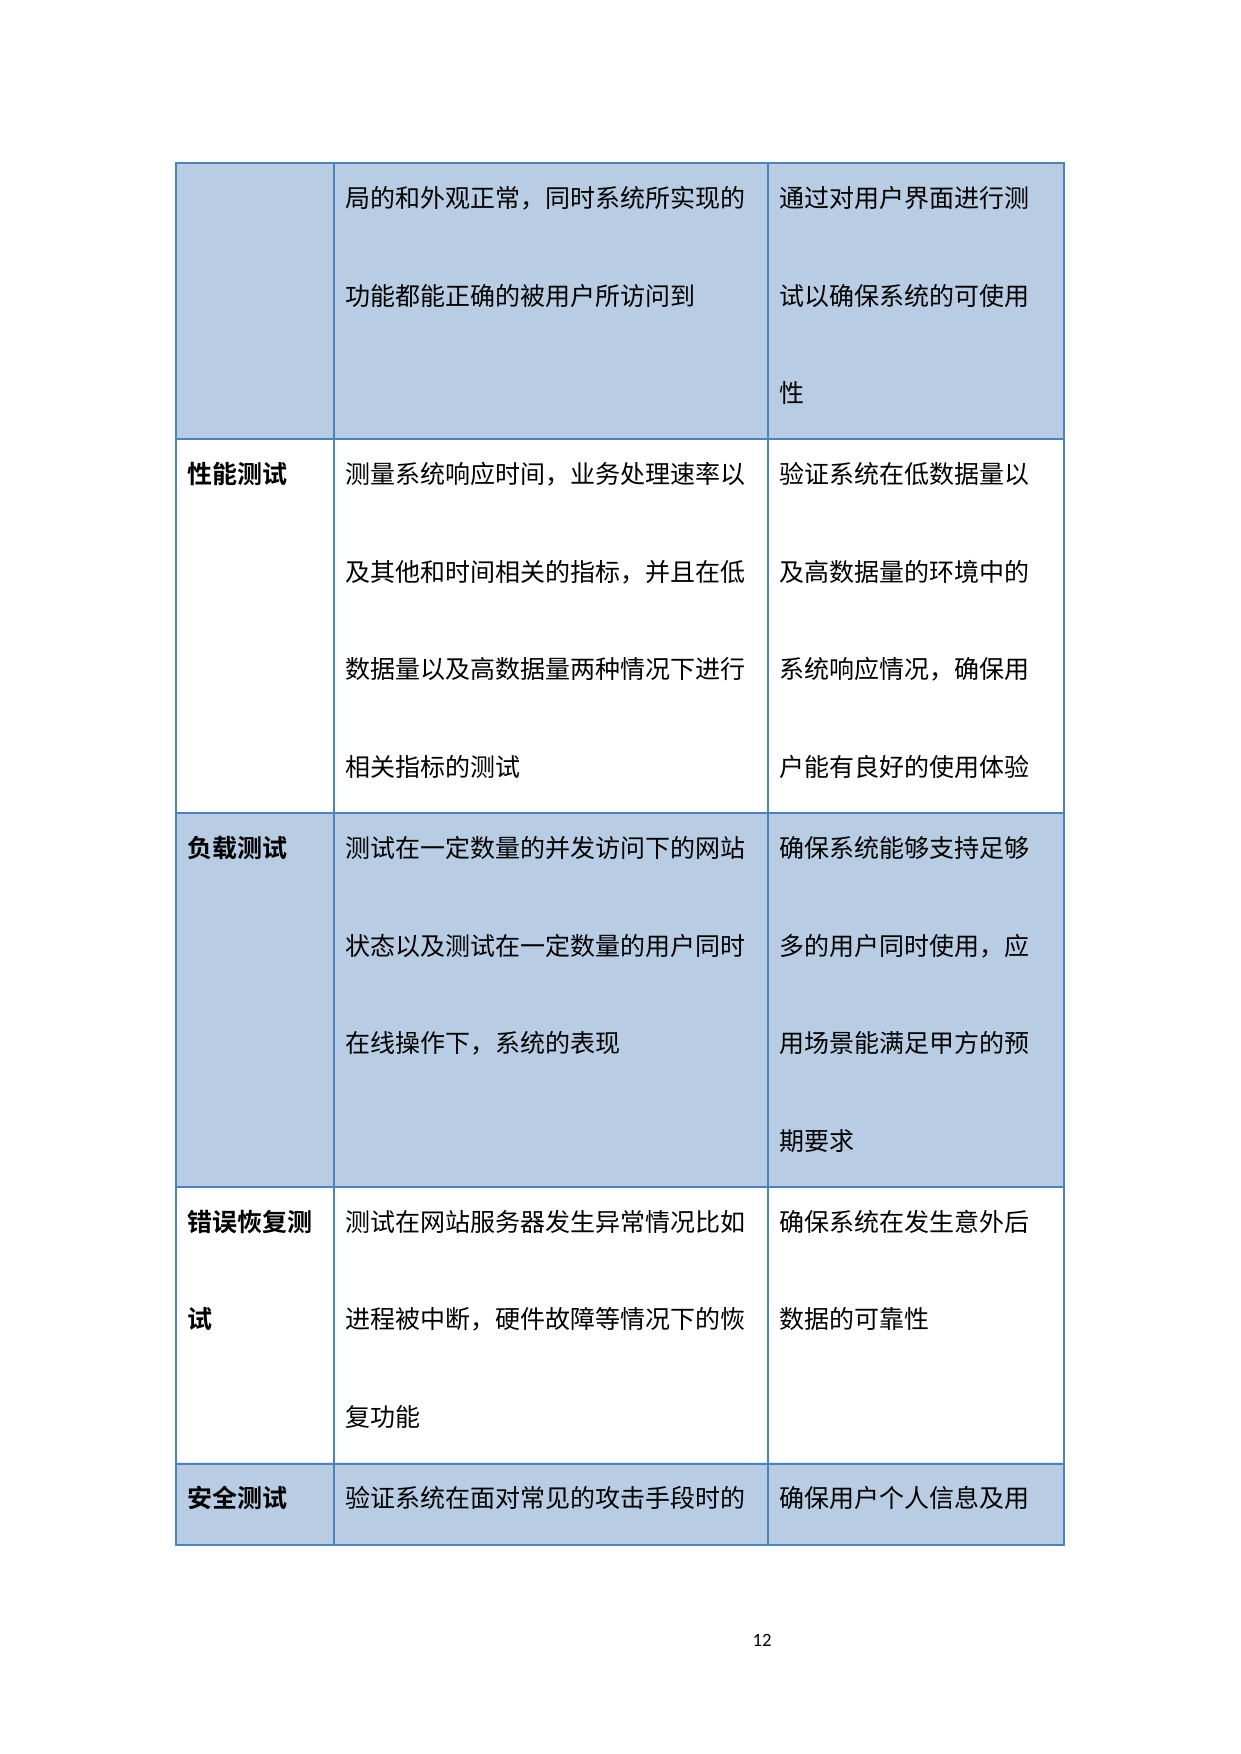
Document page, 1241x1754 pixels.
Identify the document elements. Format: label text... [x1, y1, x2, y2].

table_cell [335, 164, 767, 438]
table_cell 性能测试 [177, 440, 333, 812]
table_cell 负载测试 [177, 814, 333, 1186]
table_cell 确保系统在发生意外后数据的可靠性 [769, 1188, 1063, 1462]
table_cell 确保系统能够支持足够多的用户同时使用，应用场景能满足甲方的预期要求 [769, 814, 1063, 1186]
table_cell 安全测试 [177, 1465, 333, 1544]
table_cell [335, 1465, 767, 1544]
table_cell 测试在一定数量的并发访问下的网站状态以及测试在一定数量的用户同时在线操作下，系统的表现 [335, 814, 767, 1186]
table_cell 错误恢复测试 [177, 1188, 333, 1462]
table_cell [769, 164, 1063, 438]
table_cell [769, 1465, 1063, 1544]
table_cell 测量系统响应时间，业务处理速率以及其他和时间相关的指标，并且在低数据量以及高数据量两种情况下进行相关指标的测试 [335, 440, 767, 812]
table_cell 测试在网站服务器发生异常情况比如进程被中断，硬件故障等情况下的恢复功能 [335, 1188, 767, 1462]
table_cell 验证系统在低数据量以及高数据量的环境中的系统响应情况，确保用户能有良好的使用体验 [769, 440, 1063, 812]
table_cell 用户界面测试 [177, 164, 333, 438]
